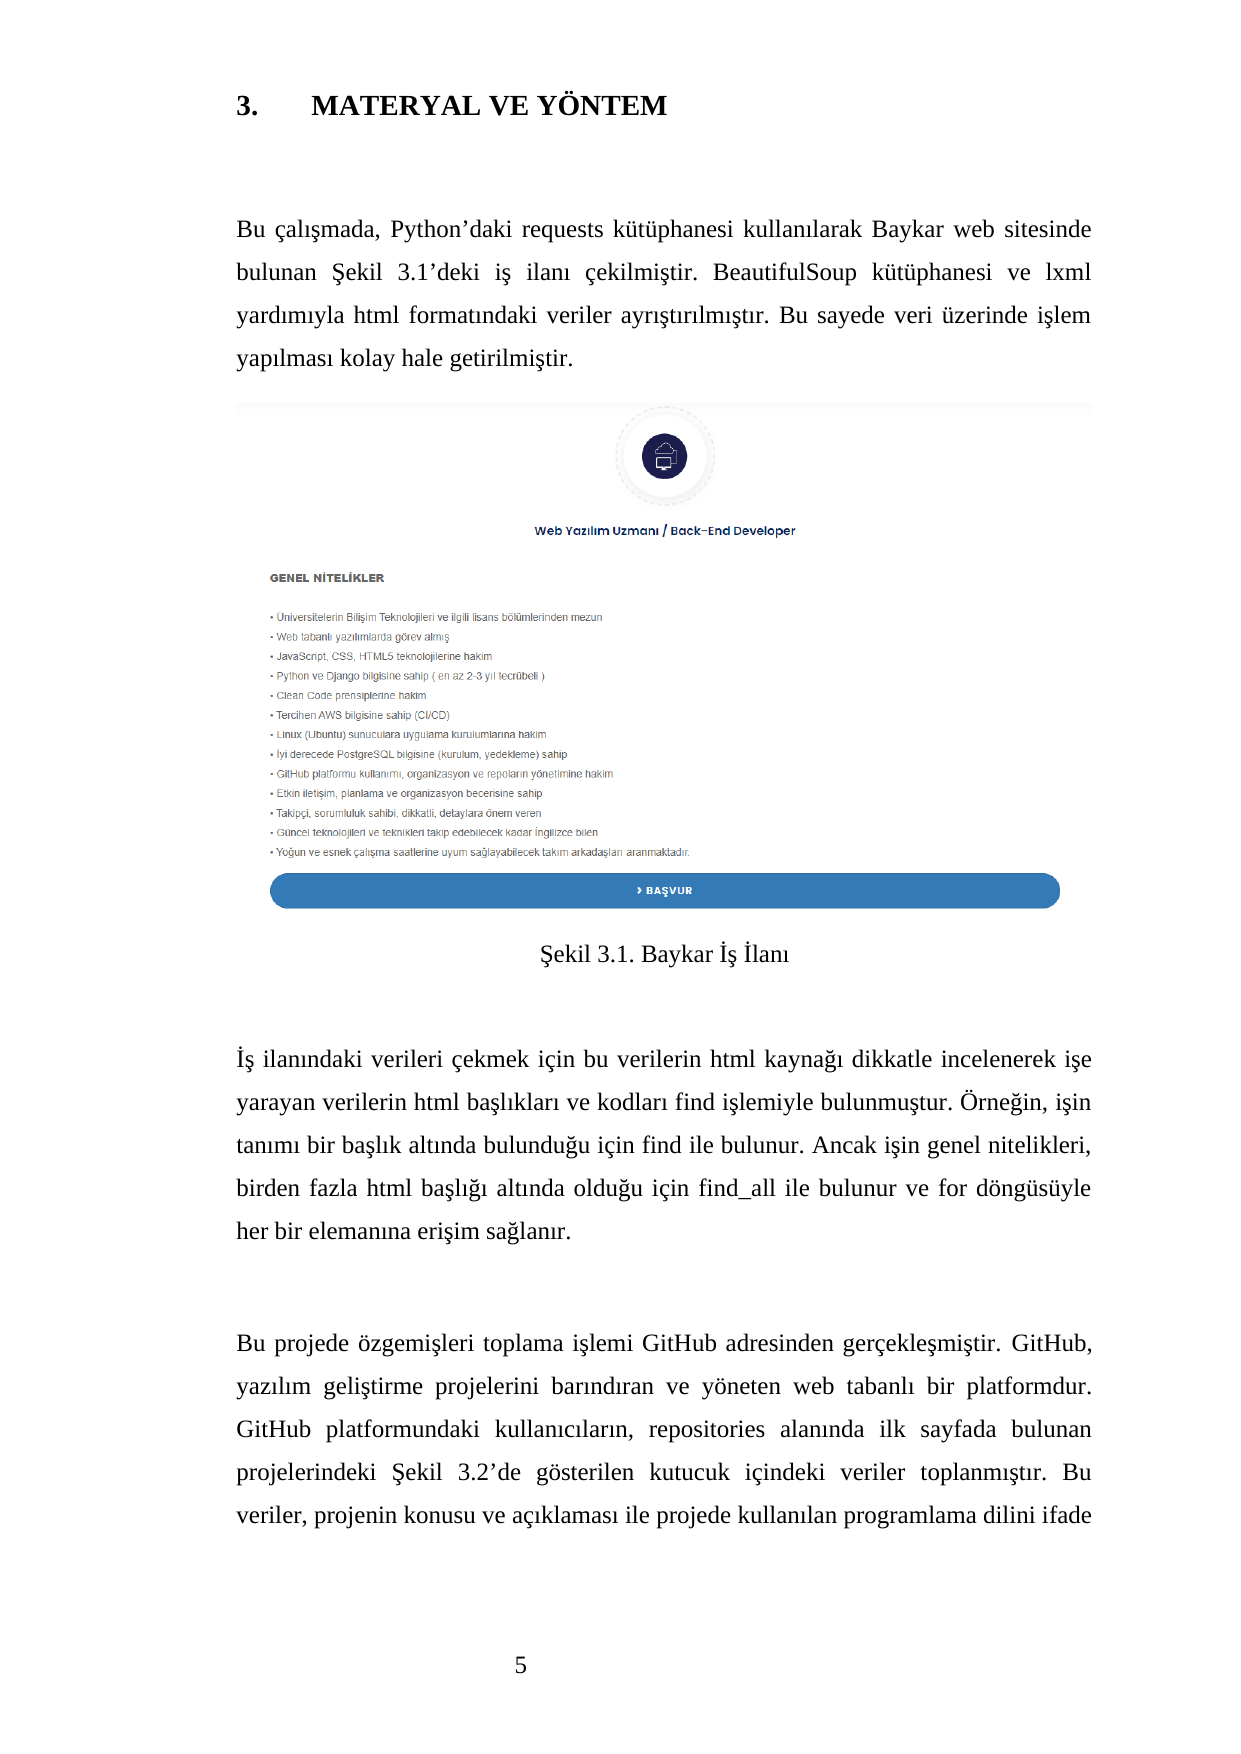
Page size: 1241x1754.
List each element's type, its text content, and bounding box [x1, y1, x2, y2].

picture [236, 403, 1093, 912]
text İş ilanındaki verileri çekmek için bu verilerin html kaynağı dikkatle incelenerek işe yarayan verilerin html başlıkları ve kodları find işlemiyle bulunmuştur. Örneğin, işin tanımı bir başlık altında bulunduğu için find ile bulunur. Ancak işin genel nitelikleri, birden fazla html başlığı altında olduğu için find_all ile bulunur ve for döngüsüyle her bir elemanına erişim sağlanır. [236, 1044, 1093, 1245]
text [236, 1328, 1093, 1529]
text Şekil 3.1. Baykar İş İlanı [236, 939, 1093, 967]
text MATERYAL VE YÖNTEM [236, 88, 1093, 122]
text Bu çalışmada, Python’daki requests kütüphanesi kullanılarak Baykar web sitesinde bulunan Şekil 3.1’deki iş ilanı çekilmiştir. BeautifulSoup kütüphanesi ve lxml yardımıyla html formatındaki veriler ayrıştırılmıştır. Bu sayede veri üzerinde işlem yapılması kolay hale getirilmiştir. [236, 214, 1093, 372]
